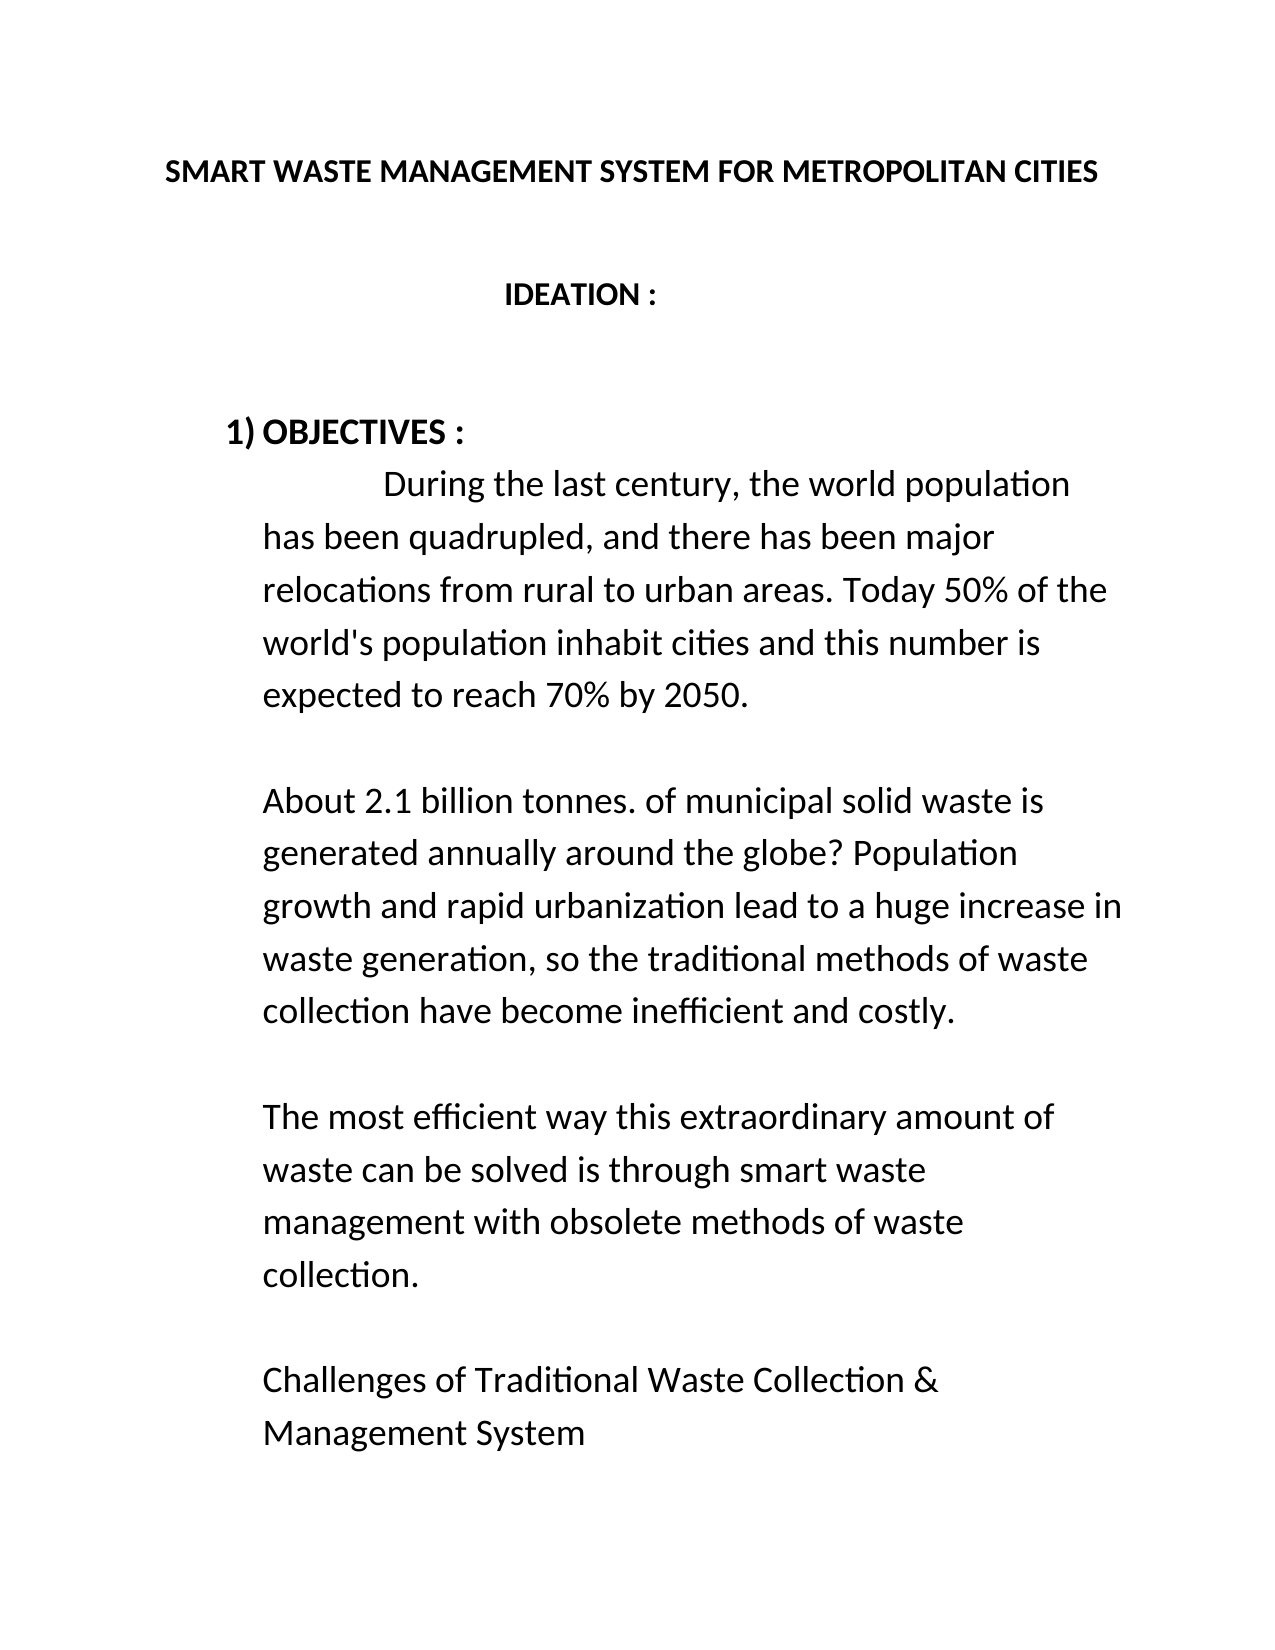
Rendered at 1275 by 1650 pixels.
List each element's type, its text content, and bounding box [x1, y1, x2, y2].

list The most efficient way this extraordinary amount of waste can be solved is through smart waste management with obsolete methods of waste collection. [262, 1093, 1125, 1297]
text SMART WASTE MANAGEMENT SYSTEM FOR METROPOLITAN CITIES [150, 150, 1125, 191]
list OBJECTIVES : [225, 408, 1125, 453]
list About 2.1 billion tonnes. of municipal solid waste is generated annually around the globe? Population growth and rapid urbanization lead to a huge increase in waste generation, so the traditional methods of waste collection have become inefficient and costly. [262, 777, 1125, 1033]
list Challenges of Traditional Waste Collection & Management System [262, 1356, 1125, 1455]
list During the last century, the world population has been quadrupled, and there has been major relocations from rural to urban areas. Today 50% of the world's population inhabit cities and this number is expected to reach 70% by 2050. [262, 460, 1125, 717]
text IDEATION : [150, 272, 1125, 313]
